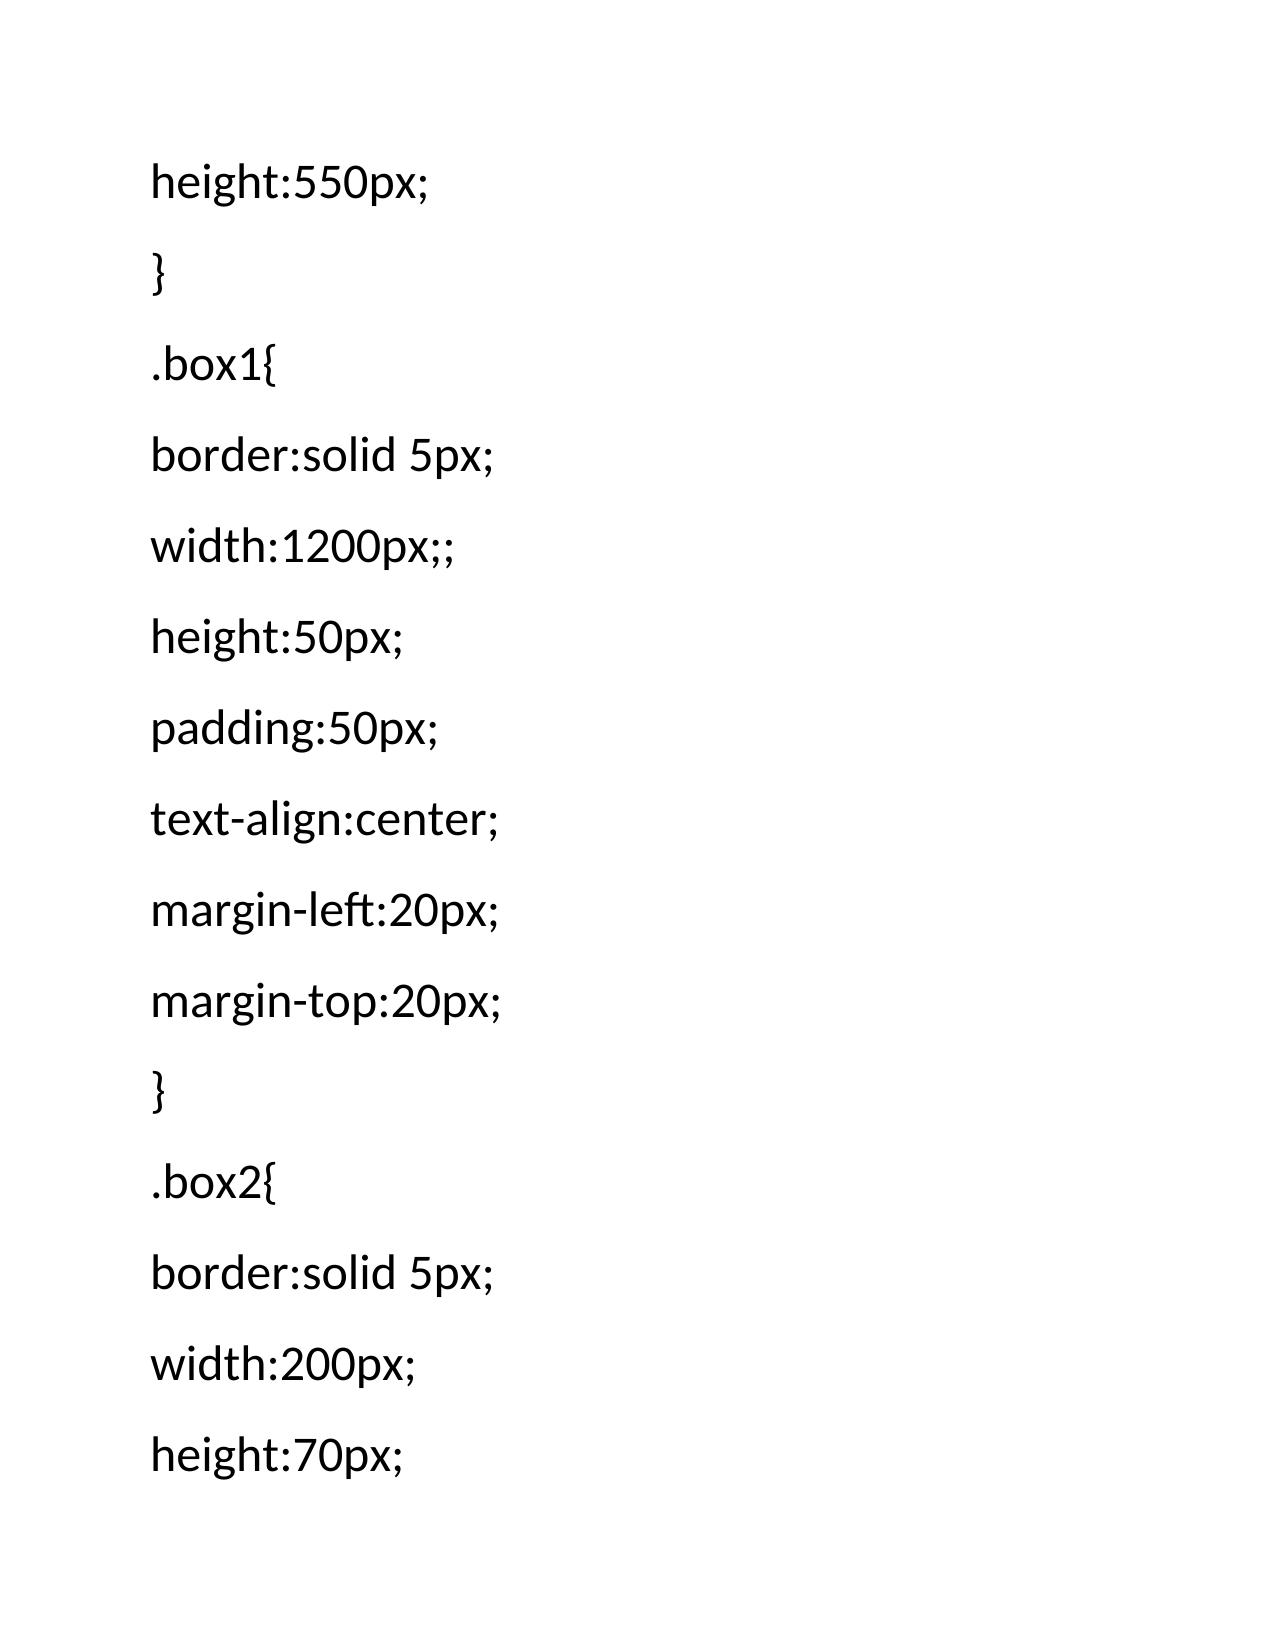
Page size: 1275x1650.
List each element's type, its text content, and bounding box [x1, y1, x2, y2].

text text-align:center; [150, 787, 1125, 848]
text } [150, 241, 1125, 302]
text border:solid 5px; [150, 1241, 1125, 1302]
text .box1{ [150, 332, 1125, 393]
text height:550px; [150, 150, 1125, 211]
text } [150, 1059, 1125, 1120]
text .box2{ [150, 1150, 1125, 1211]
text padding:50px; [150, 696, 1125, 757]
text width:1200px;; [150, 514, 1125, 575]
text width:200px; [150, 1332, 1125, 1393]
text border:solid 5px; [150, 423, 1125, 484]
text margin-top:20px; [150, 968, 1125, 1029]
text height:70px; [150, 1423, 1125, 1484]
text margin-left:20px; [150, 877, 1125, 938]
text height:50px; [150, 605, 1125, 666]
